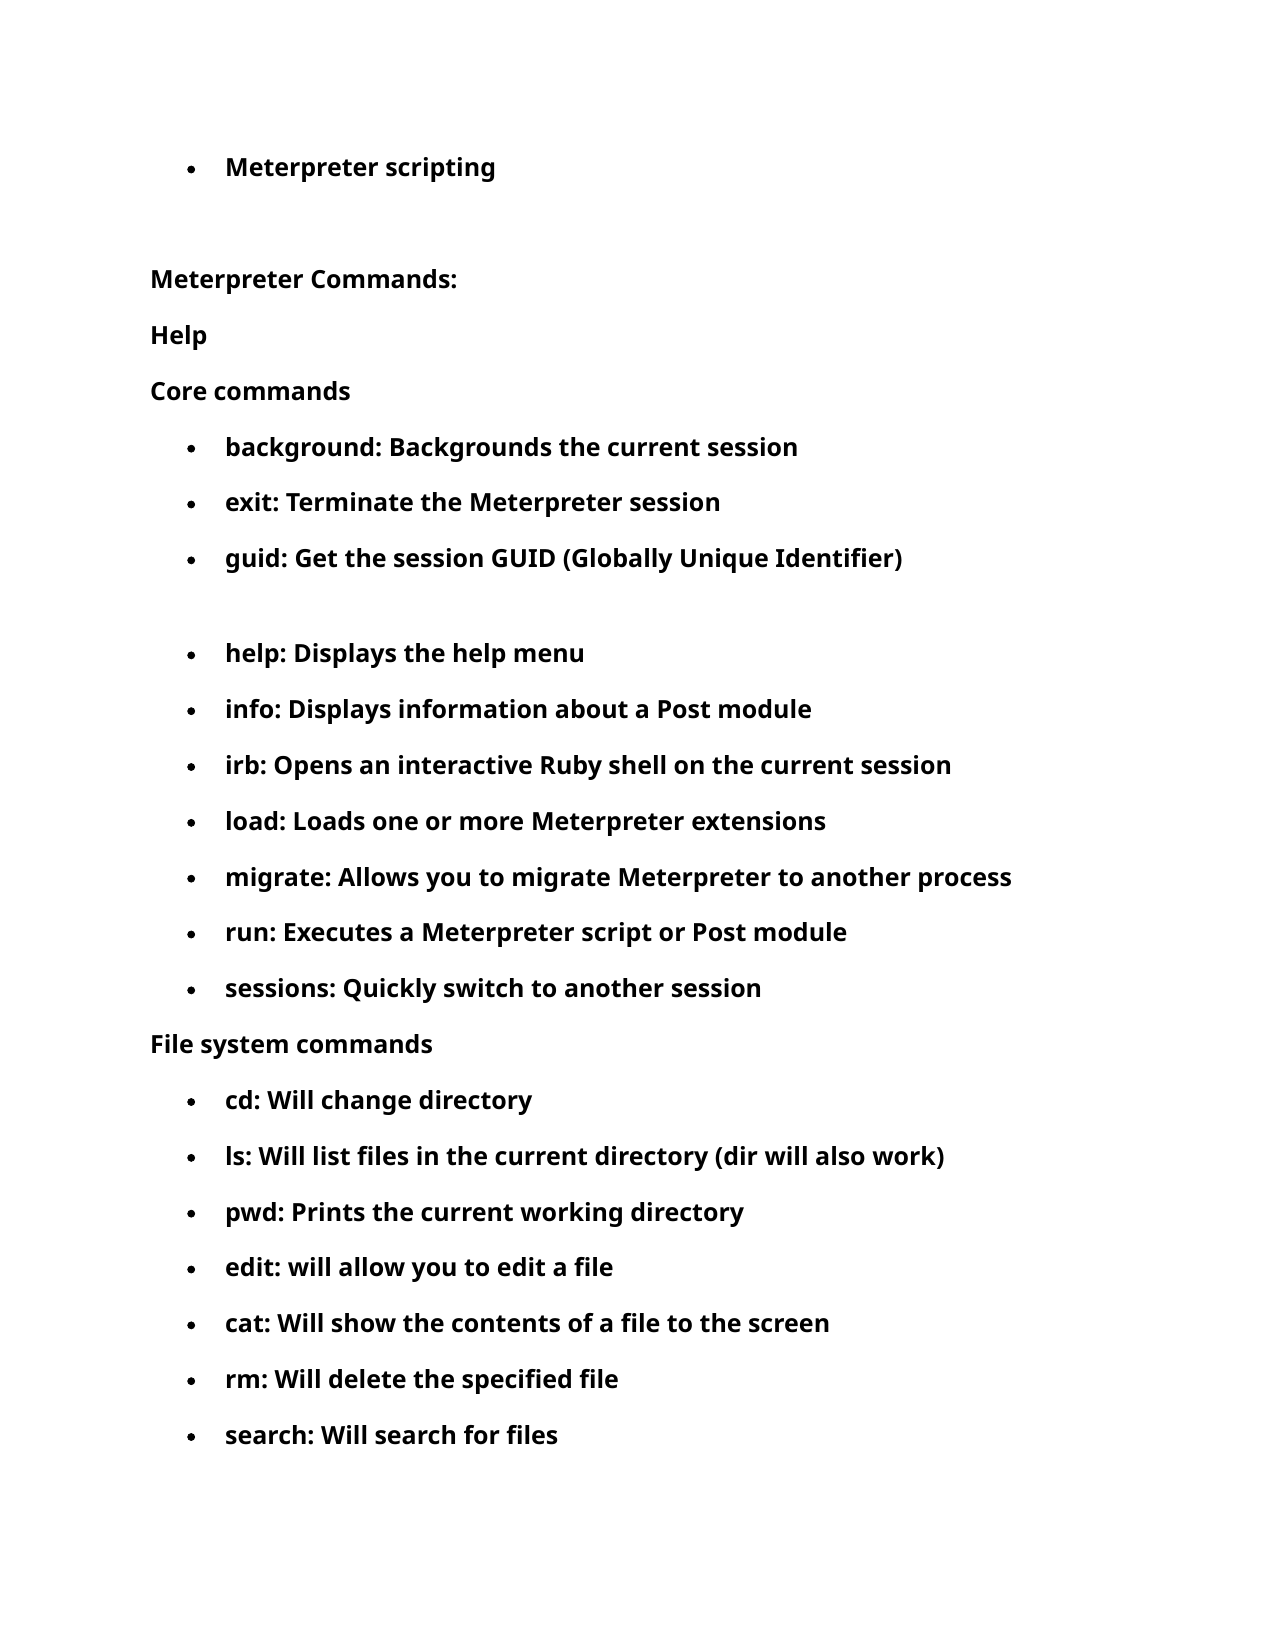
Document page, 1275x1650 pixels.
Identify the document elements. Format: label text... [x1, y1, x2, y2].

list ls: Will list files in the current directory (dir will also work) [187, 1138, 1125, 1172]
text Core commands [150, 373, 1125, 407]
list run: Executes a Meterpreter script or Post module [187, 915, 1125, 949]
list Meterpreter scripting [187, 150, 1125, 184]
text Meterpreter Commands: [150, 262, 1125, 296]
list irb: Opens an interactive Ruby shell on the current session [187, 747, 1125, 782]
list load: Loads one or more Meterpreter extensions [187, 803, 1125, 837]
list rm: Will delete the specified file [187, 1362, 1125, 1396]
list sessions: Quickly switch to another session [187, 971, 1125, 1005]
list migrate: Allows you to migrate Meterpreter to another process [187, 859, 1125, 893]
list cat: Will show the contents of a file to the screen [187, 1306, 1125, 1340]
list search: Will search for files [187, 1417, 1125, 1452]
text File system commands [150, 1027, 1125, 1061]
list cd: Will change directory [187, 1082, 1125, 1117]
list edit: will allow you to edit a file [187, 1250, 1125, 1284]
list exit: Terminate the Meterpreter session [187, 485, 1125, 519]
list help: Displays the help menu [187, 636, 1125, 670]
list info: Displays information about a Post module [187, 692, 1125, 726]
text Help [150, 317, 1125, 352]
list pwd: Prints the current working directory [187, 1194, 1125, 1228]
list guid: Get the session GUID (Globally Unique Identifier) [187, 541, 1125, 614]
list background: Backgrounds the current session [187, 429, 1125, 463]
